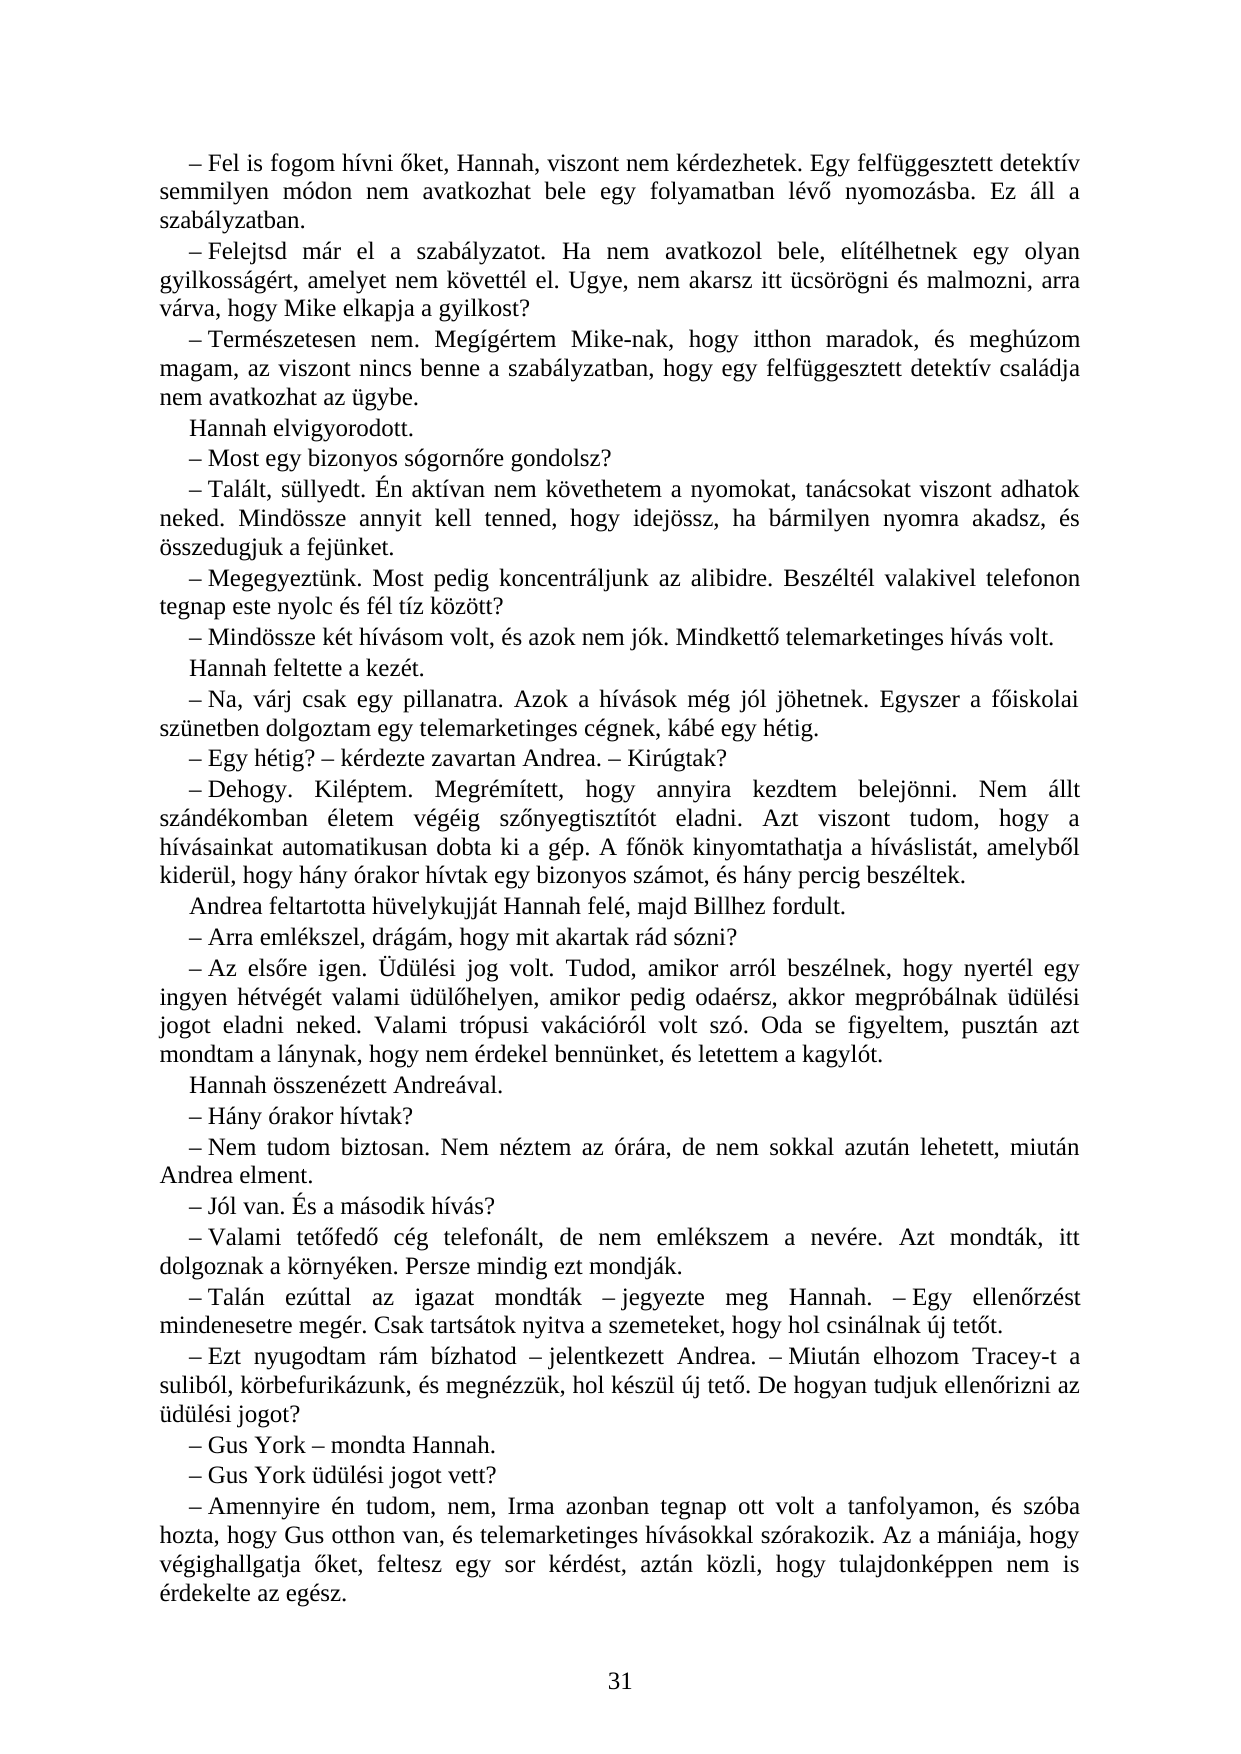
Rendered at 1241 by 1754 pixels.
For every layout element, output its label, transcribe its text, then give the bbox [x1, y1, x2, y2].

text – Természetesen nem. Megígértem Mike-nak, hogy itthon maradok, és meghúzom magam, az viszont nincs benne a szabályzatban, hogy egy felfüggesztett detektív családja nem avatkozhat az ügybe. [159, 324, 1081, 411]
text – Egy hétig? – kérdezte zavartan Andrea. – Kirúgtak? [159, 743, 1081, 772]
text Hannah feltette a kezét. [159, 653, 1081, 682]
text – Ezt nyugodtam rám bízhatod – jelentkezett Andrea. – Miután elhozom Tracey-t a suliból, körbefurikázunk, és megnézzük, hol készül új tető. De hogyan tudjuk ellenőrizni az üdülési jogot? [159, 1341, 1081, 1428]
text – Arra emlékszel, drágám, hogy mit akartak rád sózni? [159, 922, 1081, 951]
text – Az elsőre igen. Üdülési jog volt. Tudod, amikor arról beszélnek, hogy nyertél egy ingyen hétvégét valami üdülőhelyen, amikor pedig odaérsz, akkor megpróbálnak üdülési jogot eladni neked. Valami trópusi vakációról volt szó. Oda se figyeltem, pusztán azt mondtam a lánynak, hogy nem érdekel bennünket, és letettem a kagylót. [159, 953, 1081, 1068]
text – Dehogy. Kiléptem. Megrémített, hogy annyira kezdtem belejönni. Nem állt szándékomban életem végéig szőnyegtisztítót eladni. Azt viszont tudom, hogy a hívásainkat automatikusan dobta ki a gép. A főnök kinyomtathatja a híváslistát, amelyből kiderül, hogy hány órakor hívtak egy bizonyos számot, és hány percig beszéltek. [159, 774, 1081, 889]
text – Talán ezúttal az igazat mondták – jegyezte meg Hannah. – Egy ellenőrzést mindenesetre megér. Csak tartsátok nyitva a szemeteket, hogy hol csinálnak új tetőt. [159, 1282, 1081, 1339]
text – Megegyeztünk. Most pedig koncentráljunk az alibidre. Beszéltél valakivel telefonon tegnap este nyolc és fél tíz között? [159, 563, 1081, 620]
text – Valami tetőfedő cég telefonált, de nem emlékszem a nevére. Azt mondták, itt dolgoznak a környéken. Persze mindig ezt mondják. [159, 1222, 1081, 1280]
text – Nem tudom biztosan. Nem néztem az órára, de nem sokkal azután lehetett, miután Andrea elment. [159, 1132, 1081, 1189]
text – Hány órakor hívtak? [159, 1101, 1081, 1130]
text Andrea feltartotta hüvelykujját Hannah felé, majd Billhez fordult. [159, 891, 1081, 920]
text – Talált, süllyedt. Én aktívan nem követhetem a nyomokat, tanácsokat viszont adhatok neked. Mindössze annyit kell tenned, hogy idejössz, ha bármilyen nyomra akadsz, és összedugjuk a fejünket. [159, 474, 1081, 561]
text – Felejtsd már el a szabályzatot. Ha nem avatkozol bele, elítélhetnek egy olyan gyilkosságért, amelyet nem követtél el. Ugye, nem akarsz itt ücsörögni és malmozni, arra várva, hogy Mike elkapja a gyilkost? [159, 236, 1081, 322]
text – Fel is fogom hívni őket, Hannah, viszont nem kérdezhetek. Egy felfüggesztett detektív semmilyen módon nem avatkozhat bele egy folyamatban lévő nyomozásba. Ez áll a szabályzatban. [159, 148, 1081, 234]
text Hannah elvigyorodott. [159, 413, 1081, 441]
text – Most egy bizonyos sógornőre gondolsz? [159, 443, 1081, 472]
text – Gus York – mondta Hannah. [159, 1430, 1081, 1458]
text – Jól van. És a második hívás? [159, 1191, 1081, 1220]
text – Amennyire én tudom, nem, Irma azonban tegnap ott volt a tanfolyamon, és szóba hozta, hogy Gus otthon van, és telemarketinges hívásokkal szórakozik. Az a mániája, hogy végighallgatja őket, feltesz egy sor kérdést, aztán közli, hogy tulajdonképpen nem is érdekelte az egész. [159, 1491, 1081, 1606]
text – Mindössze két hívásom volt, és azok nem jók. Mindkettő telemarketinges hívás volt. [159, 622, 1081, 651]
text – Gus York üdülési jogot vett? [159, 1461, 1081, 1489]
text – Na, várj csak egy pillanatra. Azok a hívások még jól jöhetnek. Egyszer a főiskolai szünetben dolgoztam egy telemarketinges cégnek, kábé egy hétig. [159, 684, 1081, 741]
text Hannah összenézett Andreával. [159, 1070, 1081, 1099]
